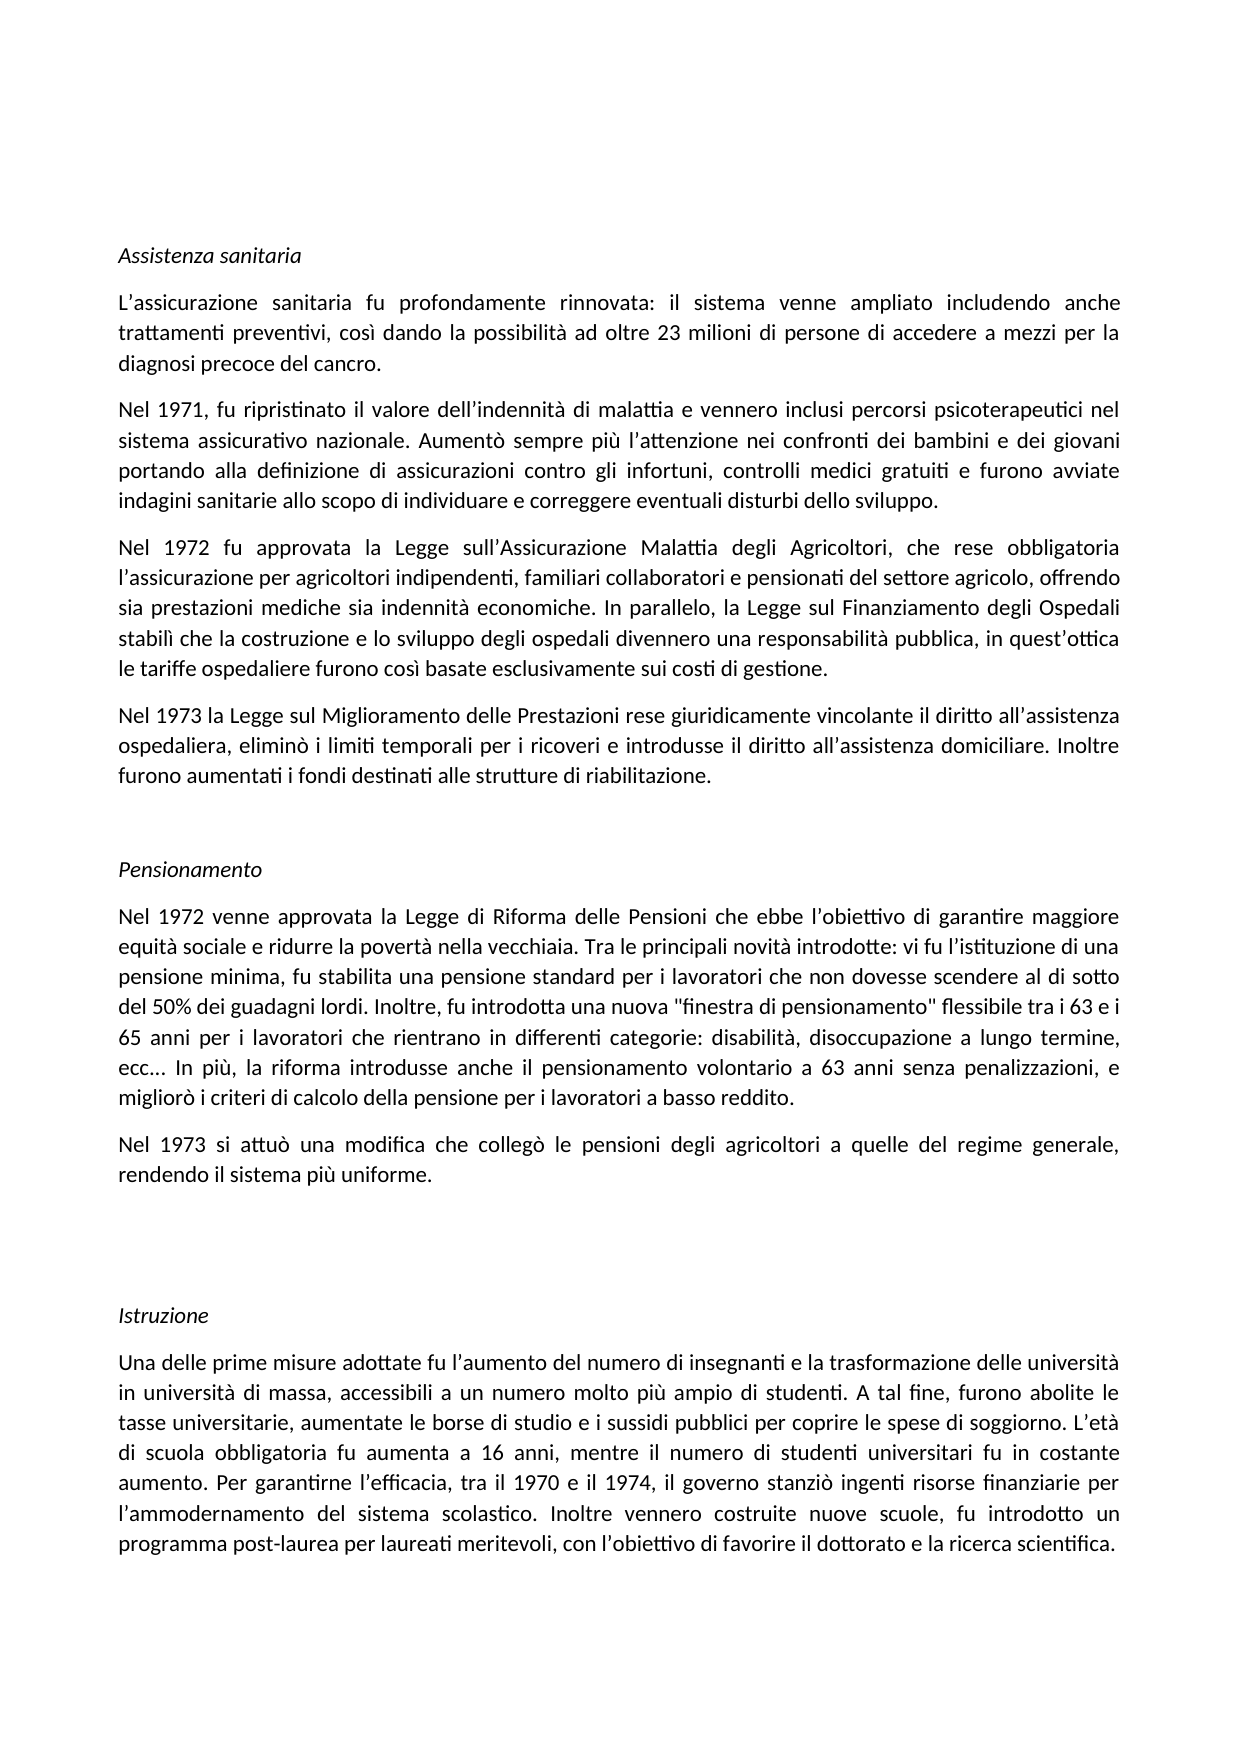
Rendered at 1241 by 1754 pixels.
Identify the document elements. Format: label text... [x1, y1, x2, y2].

text Nel 1971, fu ripristinato il valore dell’indennità di malattia e vennero inclusi percorsi psicoterapeutici nel sistema assicurativo nazionale. Aumentò sempre più l’attenzione nei confronti dei bambini e dei giovani portando alla definizione di assicurazioni contro gli infortuni, controlli medici gratuiti e furono avviate indagini sanitarie allo scopo di individuare e correggere eventuali disturbi dello sviluppo. [118, 396, 1122, 514]
text Nel 1972 venne approvata la Legge di Riforma delle Pensioni che ebbe l’obiettivo di garantire maggiore equità sociale e ridurre la povertà nella vecchiaia. Tra le principali novità introdotte: vi fu l’istituzione di una pensione minima, fu stabilita una pensione standard per i lavoratori che non dovesse scendere al di sotto del 50% dei guadagni lordi. Inoltre, fu introdotta una nuova "finestra di pensionamento" flessibile tra i 63 e i 65 anni per i lavoratori che rientrano in differenti categorie: disabilità, disoccupazione a lungo termine, ecc... In più, la riforma introdusse anche il pensionamento volontario a 63 anni senza penalizzazioni, e migliorò i criteri di calcolo della pensione per i lavoratori a basso reddito. [118, 902, 1122, 1111]
text Nel 1973 si attuò una modifica che collegò le pensioni degli agricoltori a quelle del regime generale, rendendo il sistema più uniforme. [118, 1130, 1122, 1188]
text Nel 1972 fu approvata la Legge sull’Assicurazione Malattia degli Agricoltori, che rese obbligatoria l’assicurazione per agricoltori indipendenti, familiari collaboratori e pensionati del settore agricolo, offrendo sia prestazioni mediche sia indennità economiche. In parallelo, la Legge sul Finanziamento degli Ospedali stabilì che la costruzione e lo sviluppo degli ospedali divennero una responsabilità pubblica, in quest’ottica le tariffe ospedaliere furono così basate esclusivamente sui costi di gestione. [118, 533, 1122, 682]
text Una delle prime misure adottate fu l’aumento del numero di insegnanti e la trasformazione delle università in università di massa, accessibili a un numero molto più ampio di studenti. A tal fine, furono abolite le tasse universitarie, aumentate le borse di studio e i sussidi pubblici per coprire le spese di soggiorno. L’età di scuola obbligatoria fu aumenta a 16 anni, mentre il numero di studenti universitari fu in costante aumento. Per garantirne l’efficacia, tra il 1970 e il 1974, il governo stanziò ingenti risorse finanziarie per l’ammodernamento del sistema scolastico. Inoltre vennero costruite nuove scuole, fu introdotto un programma post-laurea per laureati meritevoli, con l’obiettivo di favorire il dottorato e la ricerca scientifica. [118, 1348, 1122, 1557]
text Istruzione [118, 1301, 1122, 1329]
text L’assicurazione sanitaria fu profondamente rinnovata: il sistema venne ampliato includendo anche trattamenti preventivi, così dando la possibilità ad oltre 23 milioni di persone di accedere a mezzi per la diagnosi precoce del cancro. [118, 288, 1122, 377]
text Pensionamento [118, 855, 1122, 883]
text Nel 1973 la Legge sul Miglioramento delle Prestazioni rese giuridicamente vincolante il diritto all’assistenza ospedaliera, eliminò i limiti temporali per i ricoveri e introdusse il diritto all’assistenza domiciliare. Inoltre furono aumentati i fondi destinati alle strutture di riabilitazione. [118, 701, 1122, 789]
text Assistenza sanitaria [118, 241, 1122, 269]
